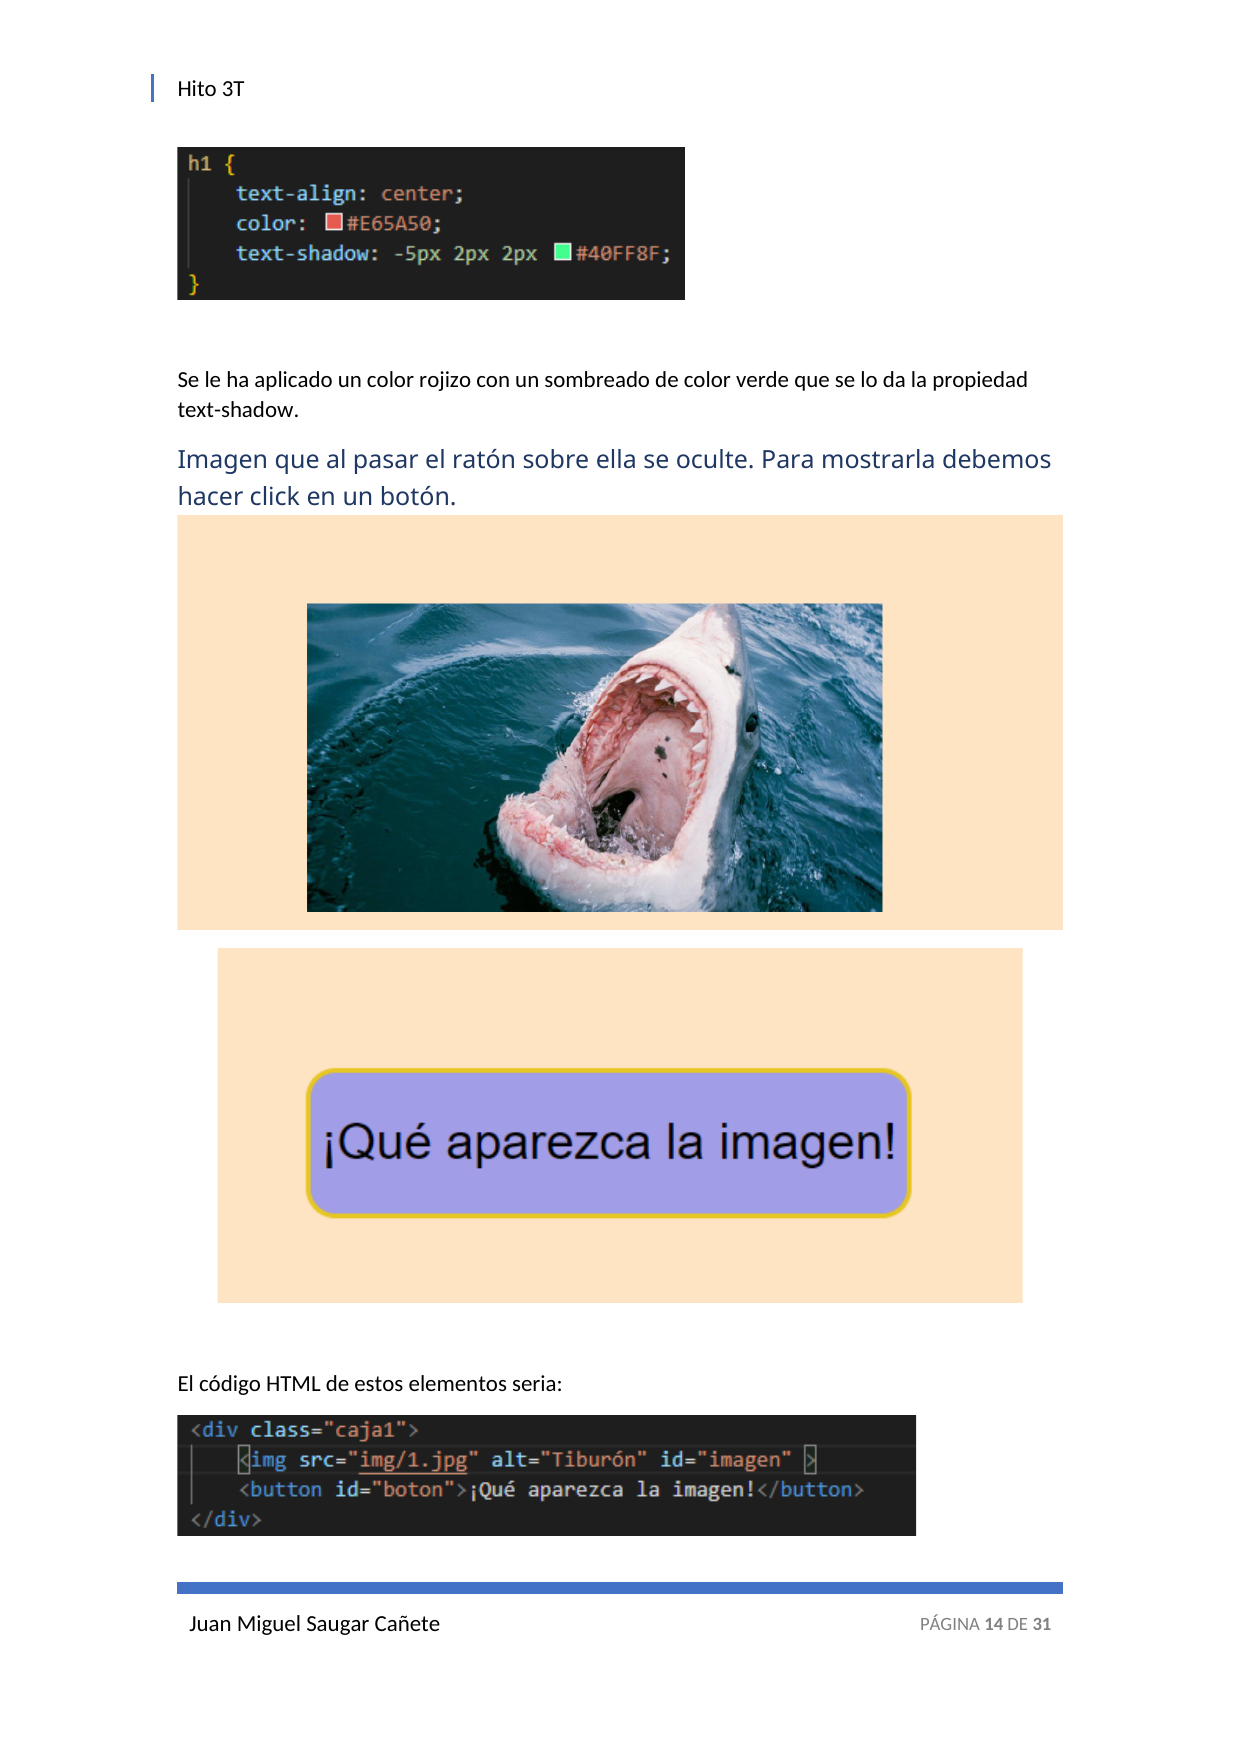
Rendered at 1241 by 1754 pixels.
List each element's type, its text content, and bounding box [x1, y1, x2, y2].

text El código HTML de estos elementos seria: [177, 1369, 1063, 1397]
picture [177, 147, 685, 300]
picture [217, 948, 1023, 1303]
text Se le ha aplicado un color rojizo con un sombreado de color verde que se lo da la propiedad text-shadow. [177, 365, 1063, 423]
picture [177, 1415, 917, 1536]
picture [177, 515, 1063, 930]
subtitle Imagen que al pasar el ratón sobre ella se oculte. Para mostrarla debemos hacer click en un botón. [177, 442, 1063, 513]
